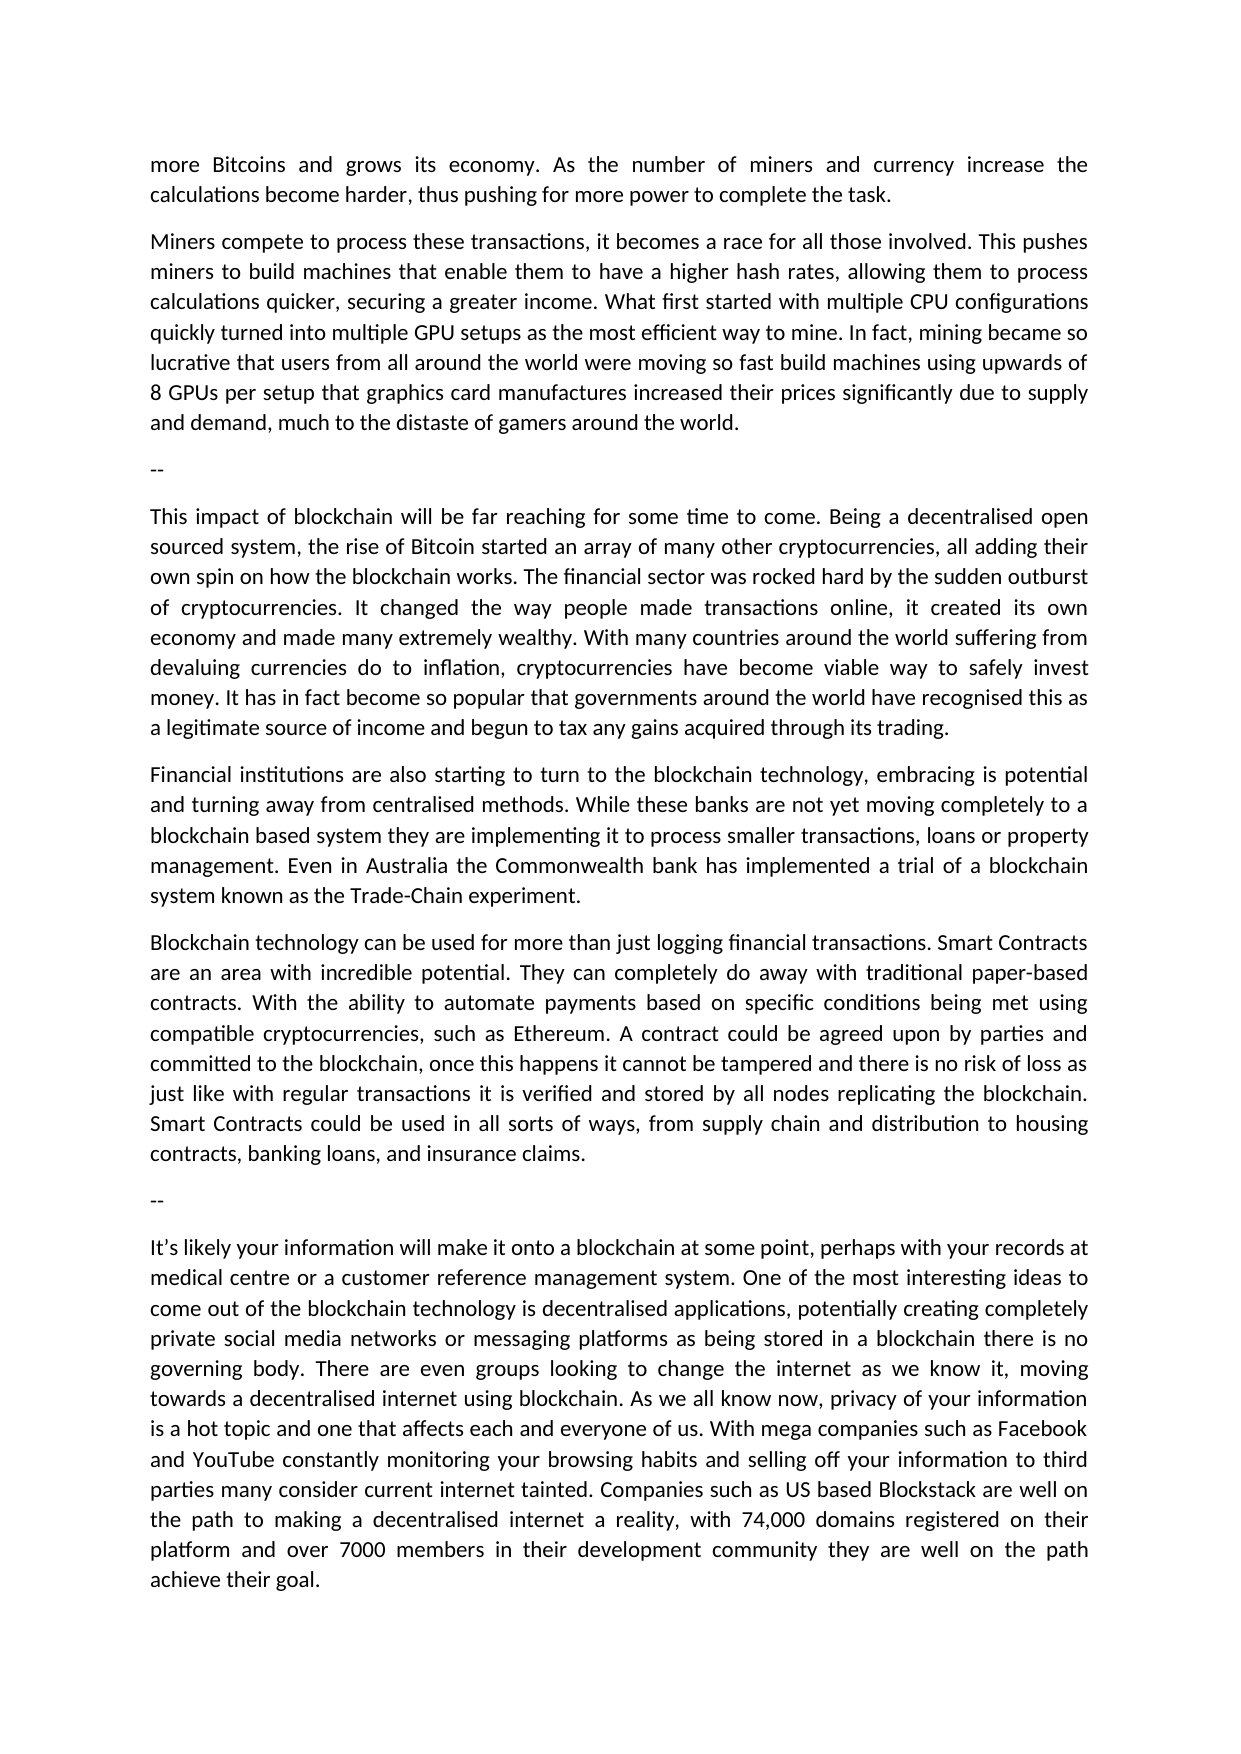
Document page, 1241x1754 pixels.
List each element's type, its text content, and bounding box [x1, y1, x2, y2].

text Miners compete to process these transactions, it becomes a race for all those involved. This pushes miners to build machines that enable them to have a higher hash rates, allowing them to process calculations quicker, securing a greater income. What first started with multiple CPU configurations quickly turned into multiple GPU setups as the most efficient way to mine. In fact, mining became so lucrative that users from all around the world were moving so fast build machines using upwards of 8 GPUs per setup that graphics card manufactures increased their prices significantly due to supply and demand, much to the distaste of gamers around the world. [150, 227, 1090, 436]
text It’s likely your information will make it onto a blockchain at some point, perhaps with your records at medical centre or a customer reference management system. One of the most interesting ideas to come out of the blockchain technology is decentralised applications, potentially creating completely private social media networks or messaging platforms as being stored in a blockchain there is no governing body. There are even groups looking to change the internet as we know it, moving towards a decentralised internet using blockchain. As we all know now, privacy of your information is a hot topic and one that affects each and everyone of us. With mega companies such as Facebook and YouTube constantly monitoring your browsing habits and selling off your information to third parties many consider current internet tainted. Companies such as US based Blockstack are well on the path to making a decentralised internet a reality, with 74,000 domains registered on their platform and over 7000 members in their development community they are well on the path achieve their goal. [150, 1233, 1090, 1594]
text Financial institutions are also starting to turn to the blockchain technology, embracing is potential and turning away from centralised methods. While these banks are not yet moving completely to a blockchain based system they are implementing it to process smaller transactions, loans or property management. Even in Australia the Commonwealth bank has implemented a trial of a blockchain system known as the Trade-Chain experiment. [150, 760, 1090, 909]
text This impact of blockchain will be far reaching for some time to come. Being a decentralised open sourced system, the rise of Bitcoin started an array of many other cryptocurrencies, all adding their own spin on how the blockchain works. The financial sector was rocked hard by the sudden outburst of cryptocurrencies. It changed the way people made transactions online, it created its own economy and made many extremely wealthy. With many countries around the world suffering from devaluing currencies do to inflation, cryptocurrencies have become viable way to safely invest money. It has in fact become so popular that governments around the world have recognised this as a legitimate source of income and begun to tax any gains acquired through its trading. [150, 502, 1090, 742]
text -- [150, 455, 1090, 483]
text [150, 150, 1090, 208]
text -- [150, 1186, 1090, 1214]
text Blockchain technology can be used for more than just logging financial transactions. Smart Contracts are an area with incredible potential. They can completely do away with traditional paper-based contracts. With the ability to automate payments based on specific conditions being met using compatible cryptocurrencies, such as Ethereum. A contract could be agreed upon by parties and committed to the blockchain, once this happens it cannot be tampered and there is no risk of loss as just like with regular transactions it is verified and stored by all nodes replicating the blockchain. Smart Contracts could be used in all sorts of ways, from supply chain and distribution to housing contracts, banking loans, and insurance claims. [150, 928, 1090, 1168]
